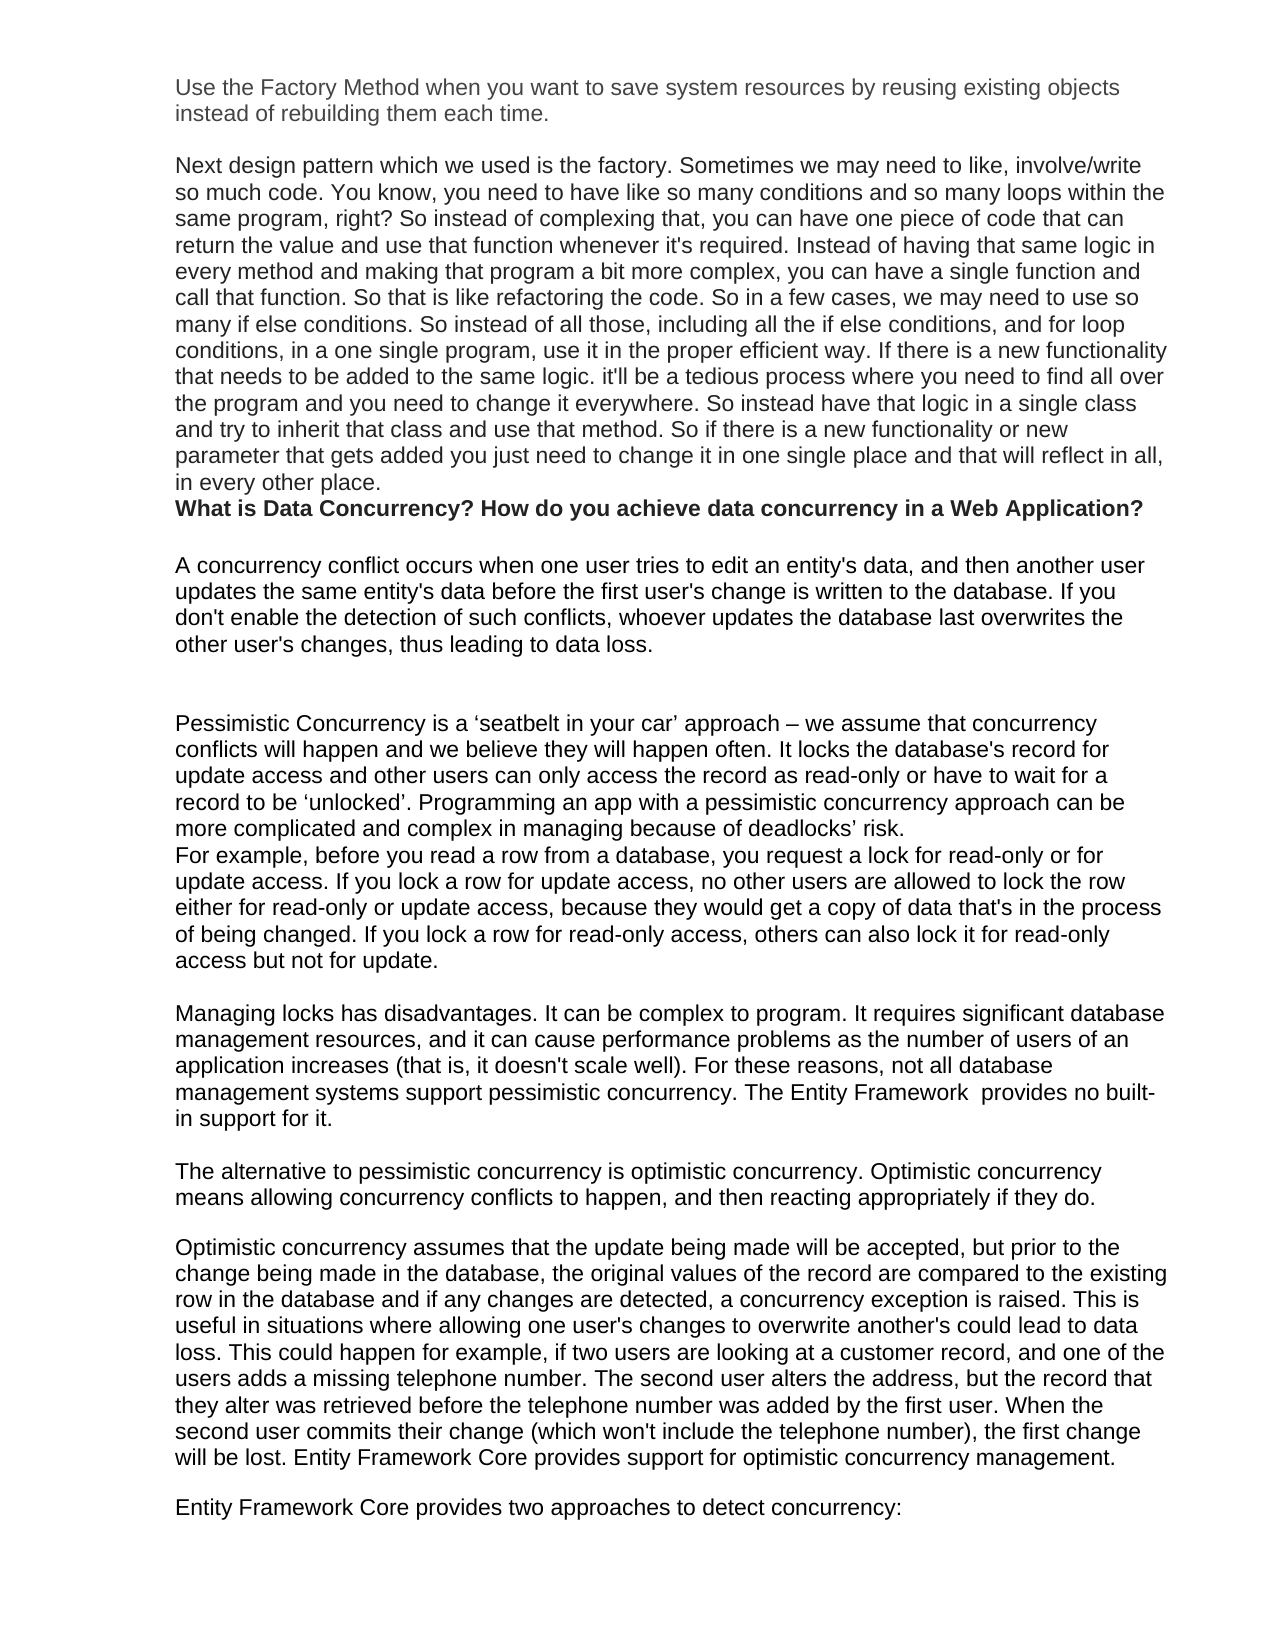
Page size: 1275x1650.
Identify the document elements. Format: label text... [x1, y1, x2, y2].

text Use the Factory Method when you want to save system resources by reusing existing objects instead of rebuilding them each time. [175, 73, 1171, 126]
text What is Data Concurrency? How do you achieve data concurrency in a Web Application? [175, 495, 1171, 521]
text The alternative to pessimistic concurrency is optimistic concurrency. Optimistic concurrency means allowing concurrency conflicts to happen, and then reacting appropriately if they do. [175, 1158, 1171, 1211]
text A concurrency conflict occurs when one user tries to edit an entity's data, and then another user updates the same entity's data before the first user's change is written to the database. If you don't enable the detection of such conflicts, whoever updates the database last overwrites the other user's changes, thus leading to data loss. [175, 552, 1171, 657]
text Pessimistic Concurrency is a ‘seatbelt in your car’ approach – we assume that concurrency conflicts will happen and we believe they will happen often. It locks the database's record for update access and other users can only access the record as read-only or have to wait for a record to be ‘unlocked’. Programming an app with a pessimistic concurrency approach can be more complicated and complex in managing because of deadlocks’ risk. [175, 710, 1171, 842]
text Entity Framework Core provides two approaches to detect concurrency: [175, 1493, 1171, 1520]
text Optimistic concurrency assumes that the update being made will be accepted, but prior to the change being made in the database, the original values of the record are compared to the existing row in the database and if any changes are detected, a concurrency exception is raised. This is useful in situations where allowing one user's changes to overwrite another's could lead to data loss. This could happen for example, if two users are looking at a customer record, and one of the users adds a missing telephone number. The second user alters the address, but the record that they alter was retrieved before the telephone number was added by the first user. When the second user commits their change (which won't include the telephone number), the first change will be lost. Entity Framework Core provides support for optimistic concurrency management. [175, 1233, 1171, 1471]
text Managing locks has disadvantages. It can be complex to program. It requires significant database management resources, and it can cause performance problems as the number of users of an application increases (that is, it doesn't scale well). For these reasons, not all database management systems support pessimistic concurrency. The Entity Framework provides no built-in support for it. [175, 1000, 1171, 1131]
text For example, before you read a row from a database, you request a lock for read-only or for update access. If you lock a row for update access, no other users are allowed to lock the row either for read-only or update access, because they would get a copy of data that's in the process of being changed. If you lock a row for read-only access, others can also lock it for read-only access but not for update. [175, 842, 1171, 973]
text Next design pattern which we used is the factory. Sometimes we may need to like, involve/write so much code. You know, you need to have like so many conditions and so many loops within the same program, right? So instead of complexing that, you can have one piece of code that can return the value and use that function whenever it's required. Instead of having that same logic in every method and making that program a bit more complex, you can have a single function and call that function. So that is like refactoring the code. So in a few cases, we may need to use so many if else conditions. So instead of all those, including all the if else conditions, and for loop conditions, in a one single program, use it in the proper efficient way. If there is a new functionality that needs to be added to the same logic. it'll be a tedious process where you need to find all over the program and you need to change it everywhere. So instead have that logic in a single class and try to inherit that class and use that method. So if there is a new functionality or new parameter that gets added you just need to change it in one single place and that will reflect in all, in every other place. [175, 152, 1171, 495]
